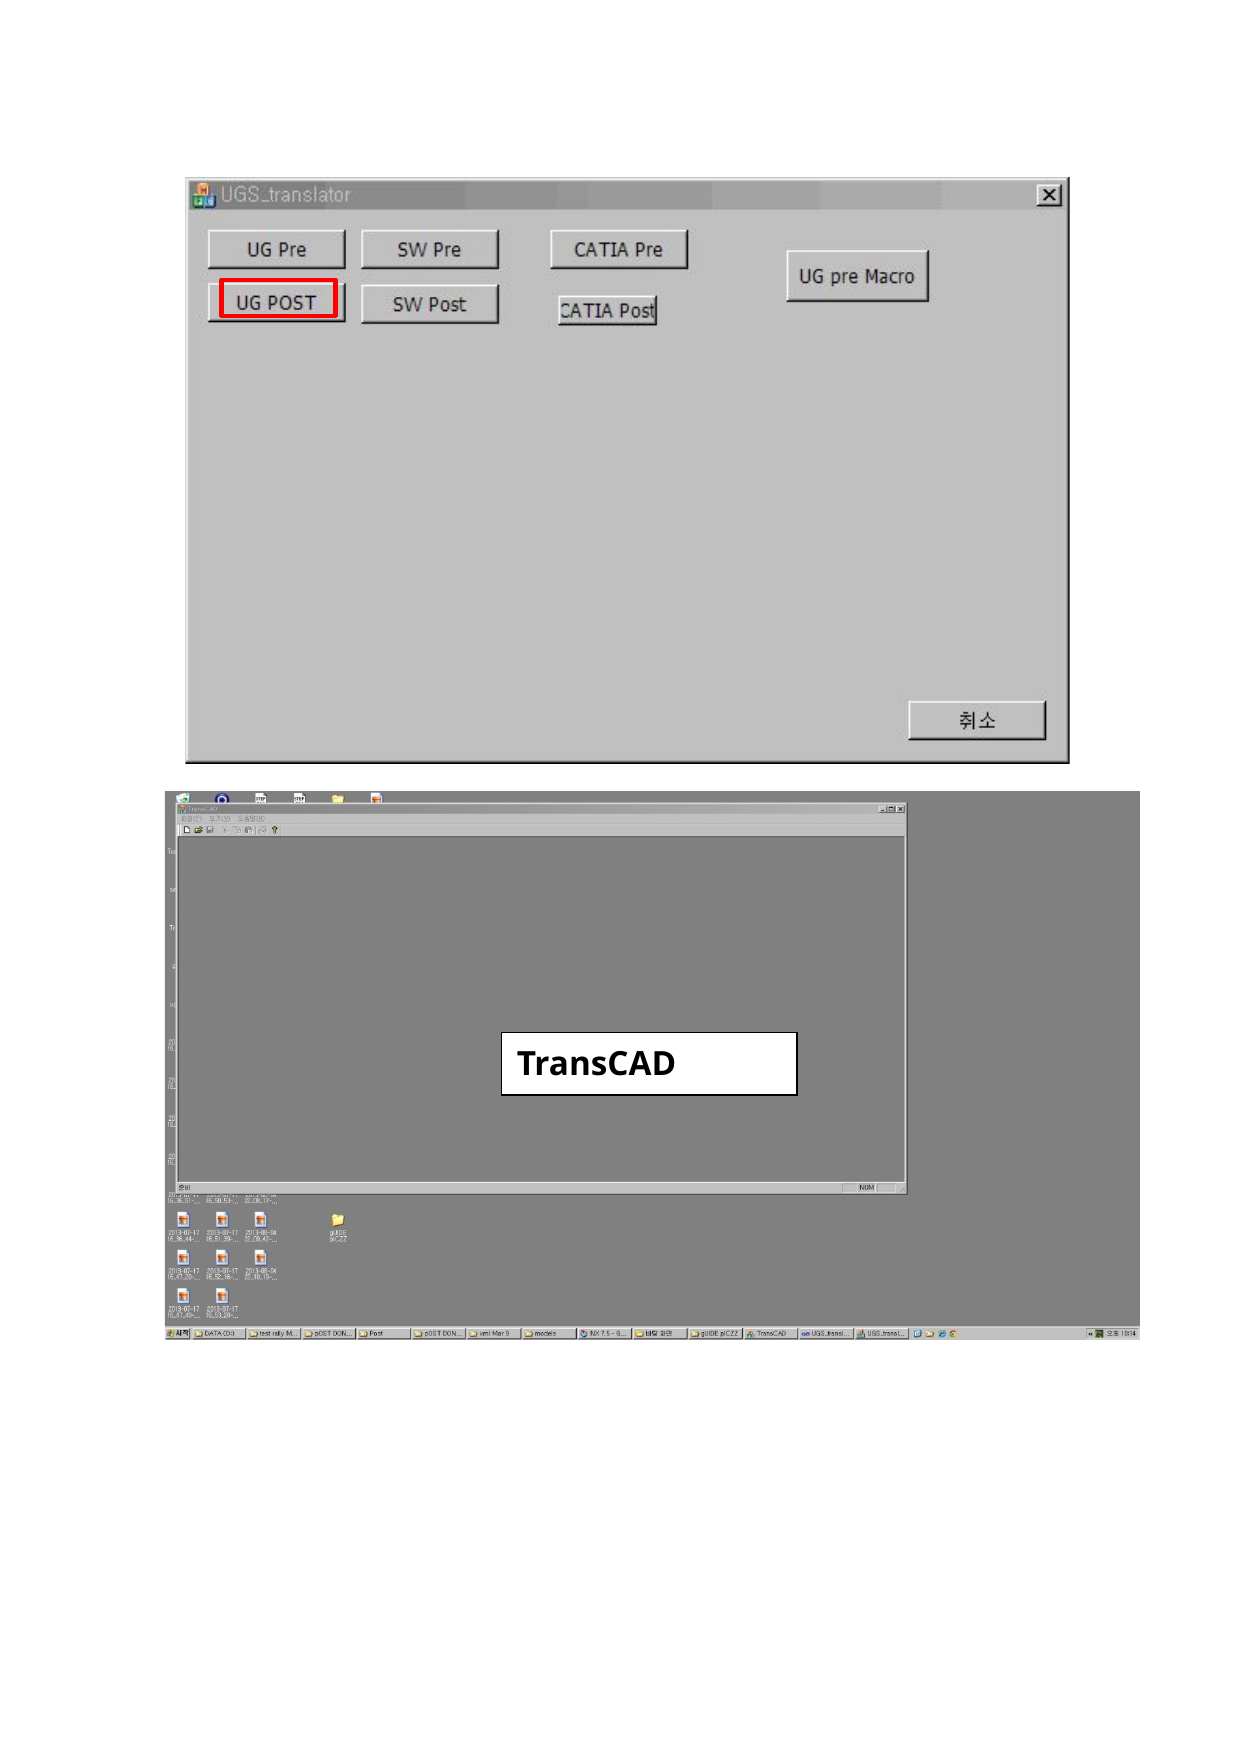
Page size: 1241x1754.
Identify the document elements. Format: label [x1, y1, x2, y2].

picture [164, 791, 1140, 1340]
picture [185, 177, 1070, 764]
